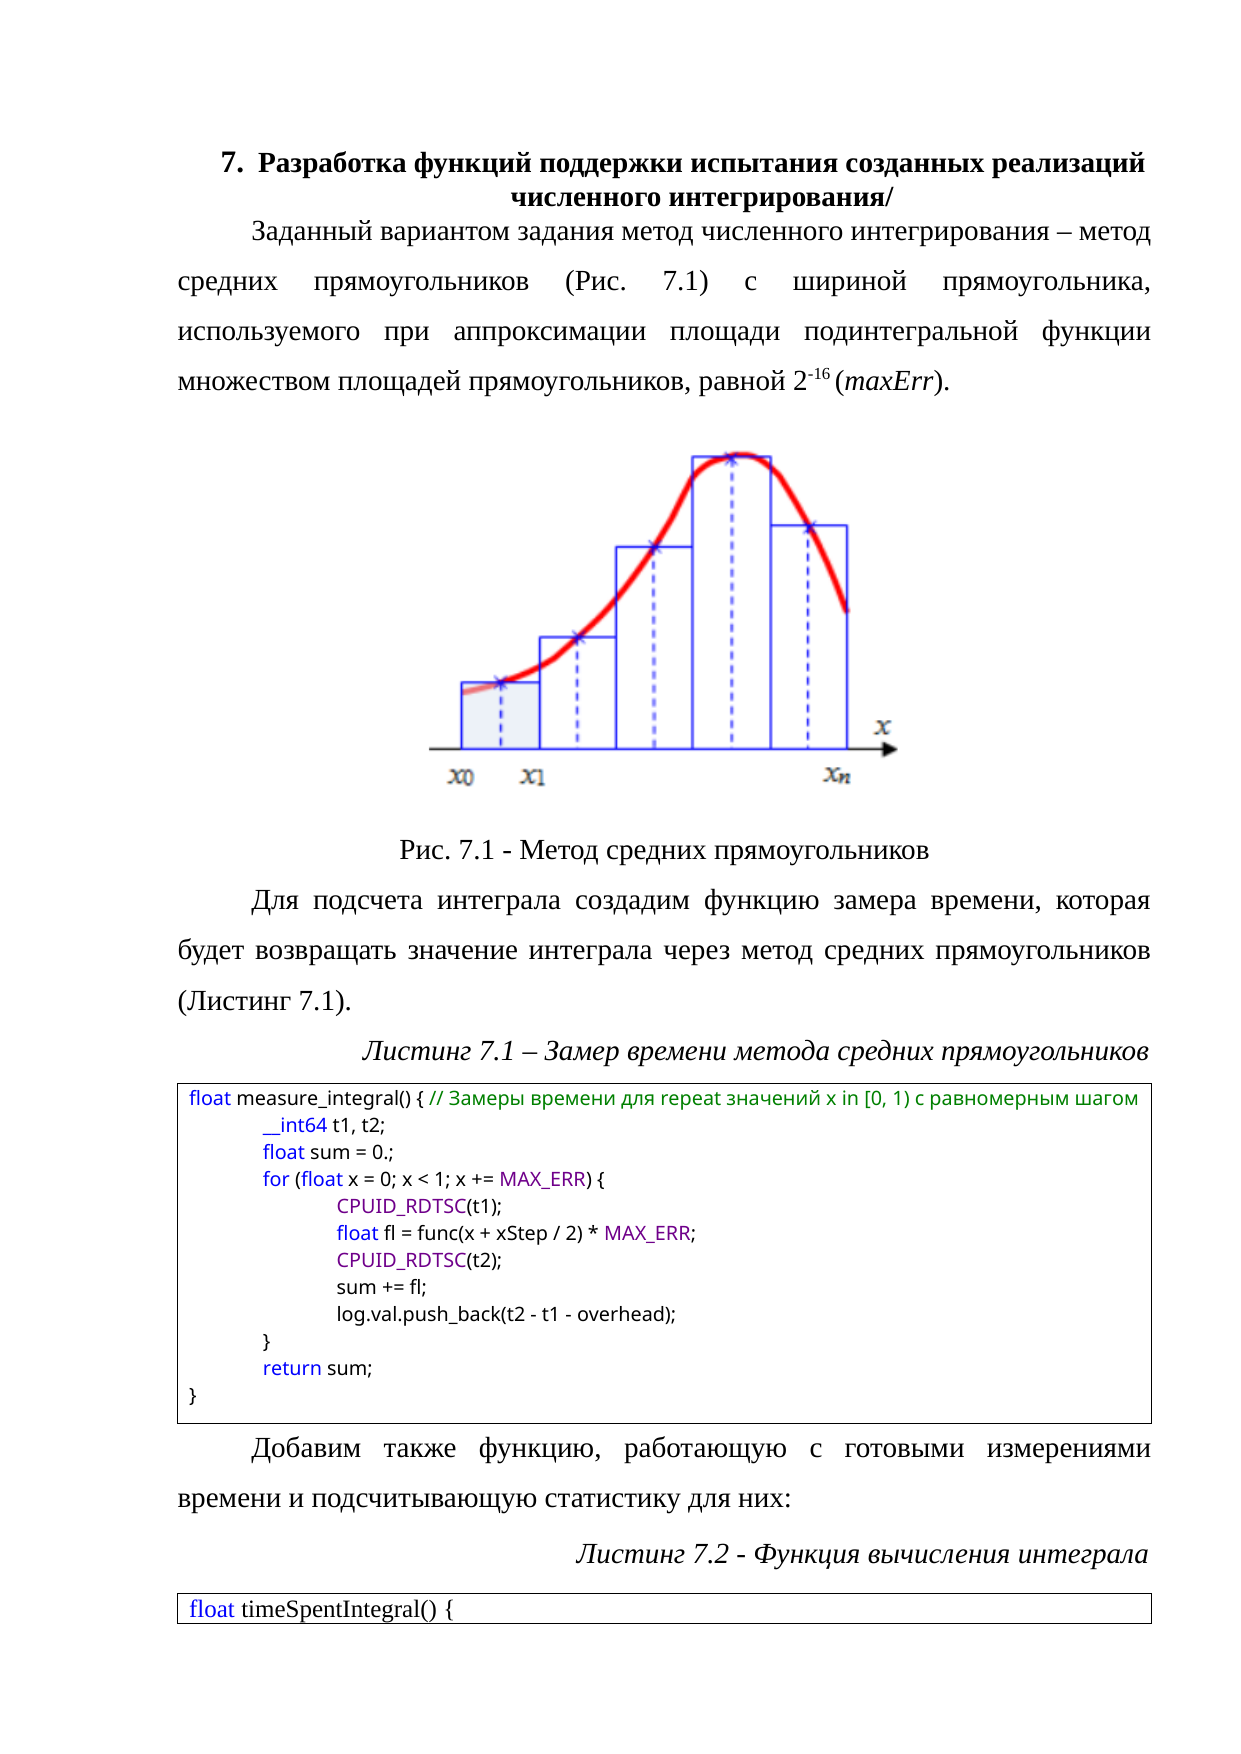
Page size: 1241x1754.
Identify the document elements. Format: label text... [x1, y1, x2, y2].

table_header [178, 1594, 1151, 1623]
text Листинг 7.1 – Замер времени метода средних прямоугольников [177, 1033, 1152, 1067]
picture [428, 432, 898, 799]
table_header float measure_integral() { // Замеры времени для repeat значений x in [0, 1) с равномерным шагом __int64 t1, t2; float sum = 0.; for (float x = 0; x < 1; x += MAX_ERR) { CPUID_RDTSC(t1); float fl = func(x + xStep / 2) * MAX_ERR; CPUID_RDTSC(t2); sum += fl; log.val.push_back(t2 - t1 - overhead); } return sum; } [178, 1084, 1151, 1422]
text Листинг 7.2 - Функция вычисления интеграла [177, 1537, 1152, 1570]
text Для подсчета интеграла создадим функцию замера времени, которая будет возвращать значение интеграла через метод средних прямоугольников (Листинг 7.1). [177, 882, 1152, 1016]
text Добавим также функцию, работающую с готовыми измерениями времени и подсчитывающую статистику для них: [177, 1430, 1152, 1513]
subtitle Разработка функций поддержки испытания созданных реализаций численного интегрирования/ [215, 143, 1152, 213]
text Заданный вариантом задания метод численного интегрирования – метод средних прямоугольников (Рис. 7.1) с шириной прямоугольника, используемого при аппроксимации площади подинтегральной функции множеством площадей прямоугольников, равной 2-16 (maxErr). [177, 213, 1152, 397]
